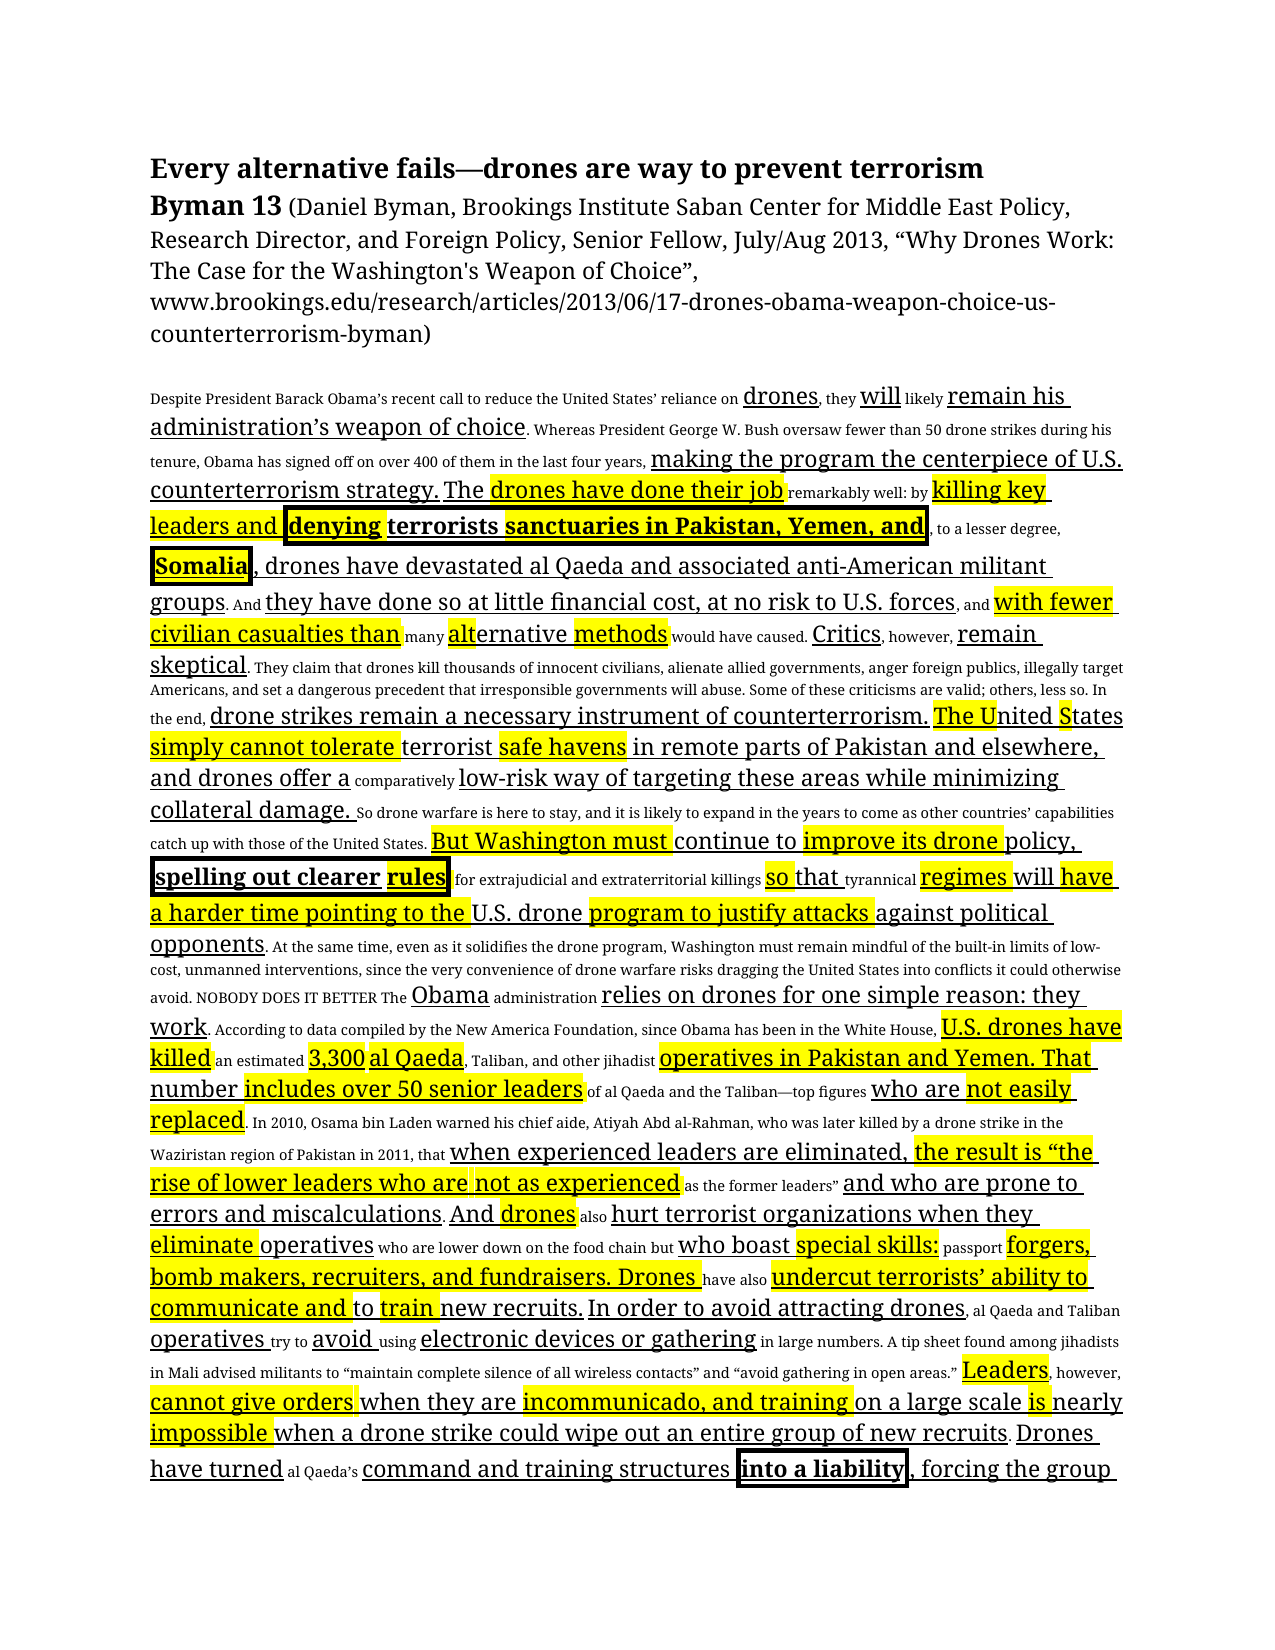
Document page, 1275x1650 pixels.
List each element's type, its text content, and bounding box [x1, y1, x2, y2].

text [150, 380, 1125, 1488]
subtitle Every alternative fails—drones are way to prevent terrorism [150, 150, 1125, 187]
text Byman 13 (Daniel Byman, Brookings Institute Saban Center for Middle East Policy, Research Director, and Foreign Policy, Senior Fellow, July/Aug 2013, “Why Drones Work: The Case for the Washington's Weapon of Choice”, www.brookings.edu/research/articles/2013/06/17-drones-obama-weapon-choice-us-counterterrorism-byman) [150, 187, 1125, 349]
